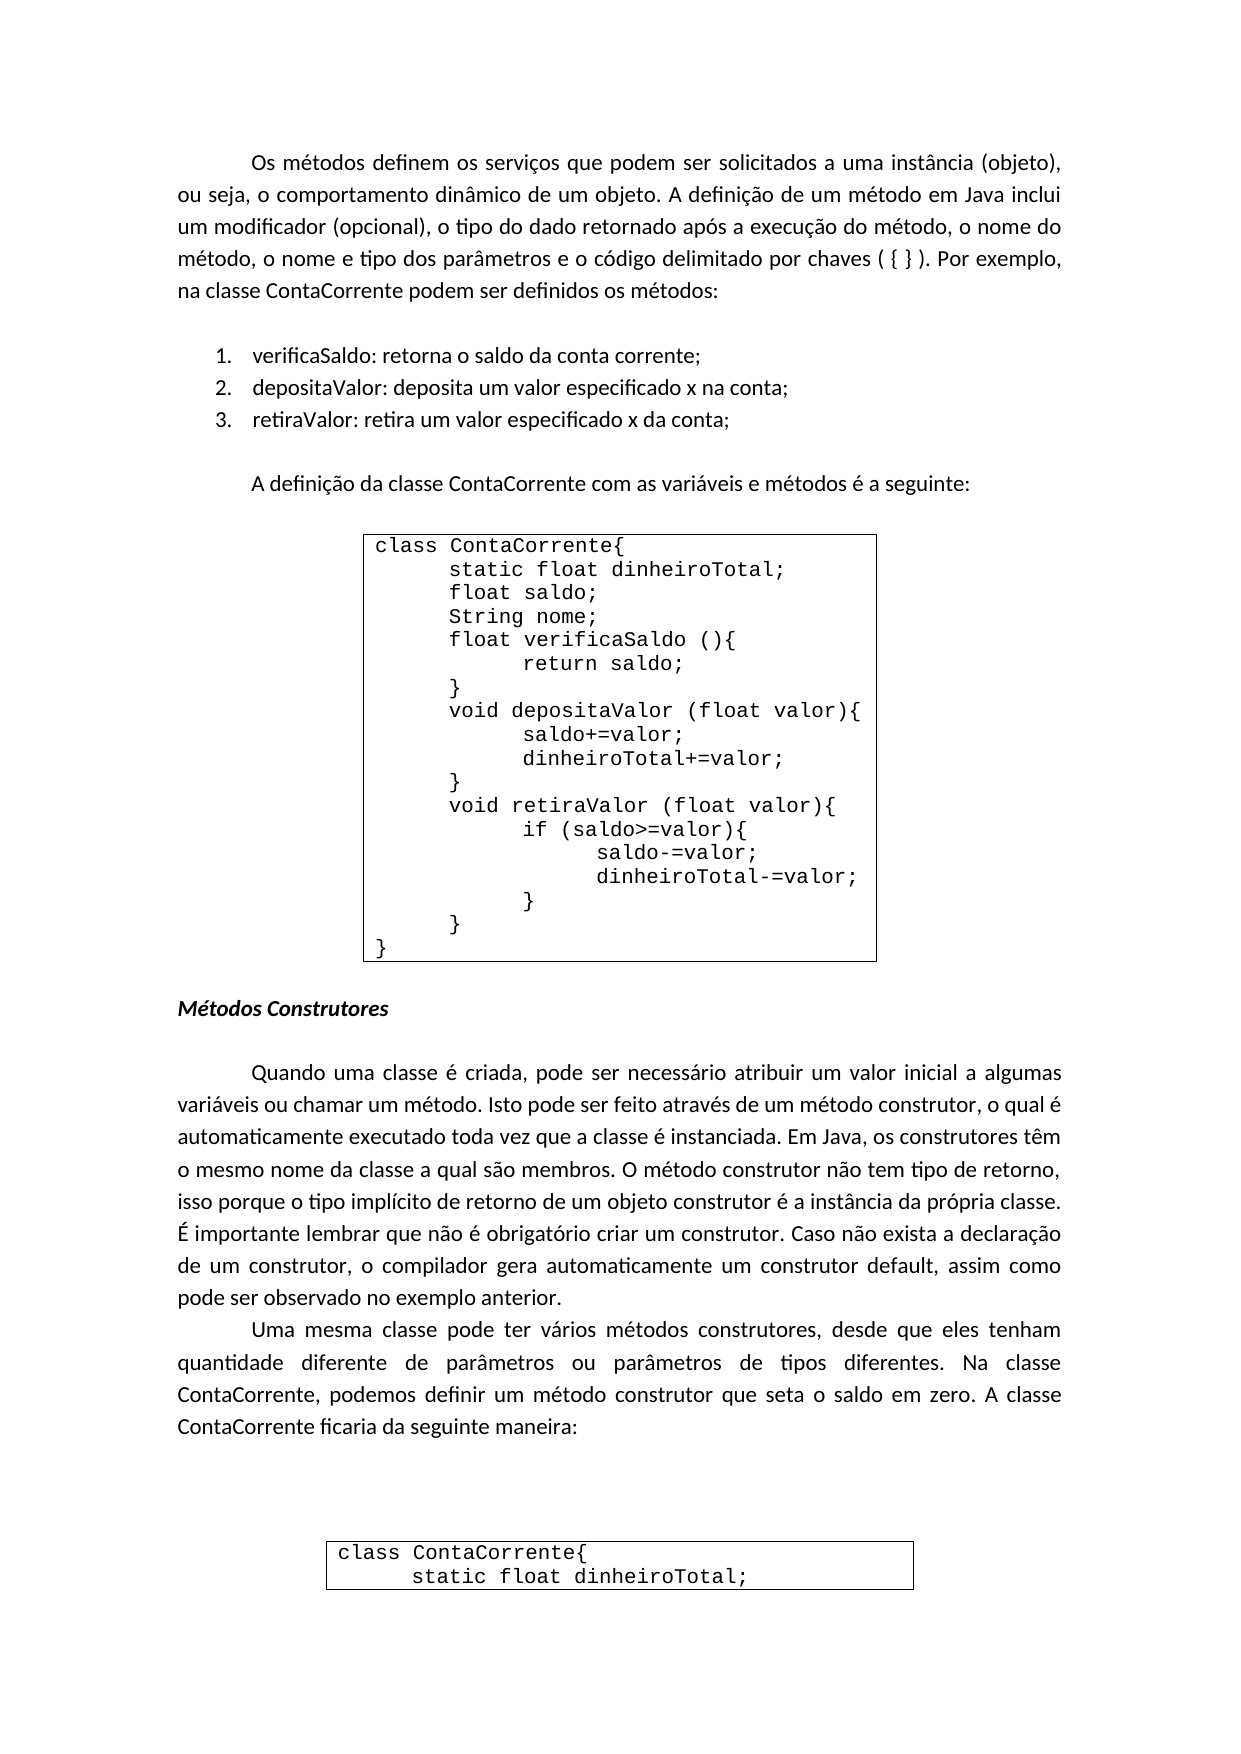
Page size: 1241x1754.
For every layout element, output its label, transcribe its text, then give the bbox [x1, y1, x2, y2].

text Métodos Construtores [177, 994, 1063, 1022]
text A definição da classe ContaCorrente com as variáveis e métodos é a seguinte: [177, 469, 1063, 497]
list retiraValor: retira um valor especificado x da conta; [215, 405, 1063, 433]
list verificaSaldo: retorna o saldo da conta corrente; [215, 341, 1063, 369]
text Quando uma classe é criada, pode ser necessário atribuir um valor inicial a algumas variáveis ou chamar um método. Isto pode ser feito através de um método construtor, o qual é automaticamente executado toda vez que a classe é instanciada. Em Java, os construtores têm o mesmo nome da classe a qual são membros. O método construtor não tem tipo de retorno, isso porque o tipo implícito de retorno de um objeto construtor é a instância da própria classe. É importante lembrar que não é obrigatório criar um construtor. Caso não exista a declaração de um construtor, o compilador gera automaticamente um construtor default, assim como pode ser observado no exemplo anterior. [177, 1058, 1063, 1311]
list depositaValor: deposita um valor especificado x na conta; [215, 373, 1063, 401]
table_header class ContaCorrente{ static float dinheiroTotal; float saldo; String nome; float verificaSaldo (){ return saldo; } void depositaValor (float valor){ saldo+=valor; dinheiroTotal+=valor; } void retiraValor (float valor){ if (saldo>=valor){ saldo-=valor; dinheiroTotal-=valor; } } } [364, 535, 876, 961]
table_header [327, 1542, 913, 1589]
text Uma mesma classe pode ter vários métodos construtores, desde que eles tenham quantidade diferente de parâmetros ou parâmetros de tipos diferentes. Na classe ContaCorrente, podemos definir um método construtor que seta o saldo em zero. A classe ContaCorrente ficaria da seguinte maneira: [177, 1316, 1063, 1440]
text Os métodos definem os serviços que podem ser solicitados a uma instância (objeto), ou seja, o comportamento dinâmico de um objeto. A definição de um método em Java inclui um modificador (opcional), o tipo do dado retornado após a execução do método, o nome do método, o nome e tipo dos parâmetros e o código delimitado por chaves ( { } ). Por exemplo, na classe ContaCorrente podem ser definidos os métodos: [177, 148, 1063, 304]
